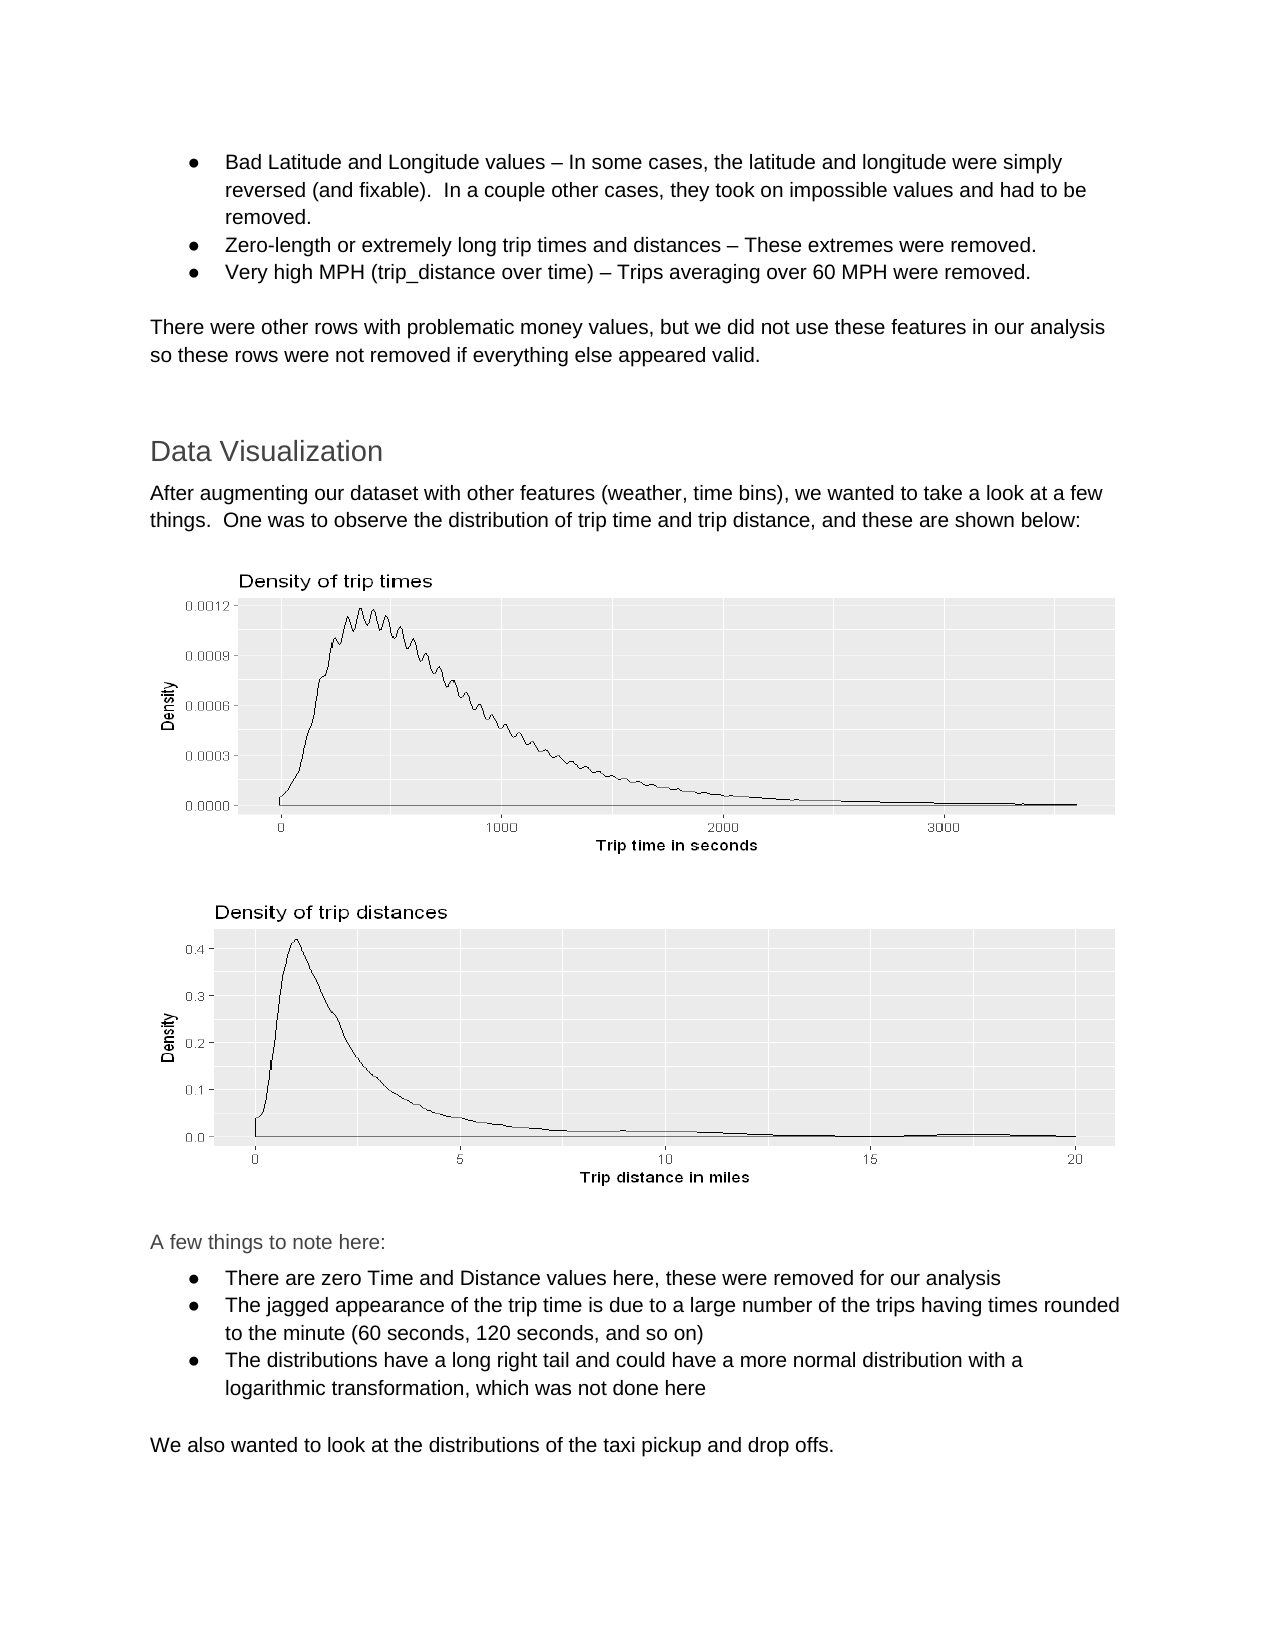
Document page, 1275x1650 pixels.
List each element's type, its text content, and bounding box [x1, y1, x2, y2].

list Very high MPH (trip_distance over time) – Trips averaging over 60 MPH were removed. [187, 260, 1125, 284]
list Zero-length or extremely long trip times and distances – These extremes were removed. [187, 232, 1125, 256]
text After augmenting our dataset with other features (weather, time bins), we wanted to take a look at a few things. One was to observe the distribution of trip time and trip distance, and these are shown below: [150, 480, 1125, 532]
list The jagged appearance of the trip time is due to a large number of the trips having times rounded to the minute (60 seconds, 120 seconds, and so on) [187, 1293, 1125, 1344]
list The distributions have a long right tail and could have a more normal distribution with a logarithmic transformation, which was not done here [187, 1348, 1125, 1399]
subtitle Data Visualization [150, 433, 1125, 467]
subtitle A few things to note here: [150, 1230, 1125, 1254]
picture [150, 896, 1125, 1192]
list Bad Latitude and Longitude values – In some cases, the latitude and longitude were simply reversed (and fixable). In a couple other cases, they took on impossible values and had to be removed. [187, 150, 1125, 229]
text There were other rows with problematic money values, but we did not use these features in our analysis so these rows were not removed if everything else appeared valid. [150, 315, 1125, 366]
text We also wanted to look at the distributions of the taxi pickup and drop offs. [150, 1433, 1125, 1457]
list There are zero Time and Distance values here, these were removed for our analysis [187, 1266, 1125, 1289]
picture [150, 565, 1125, 860]
